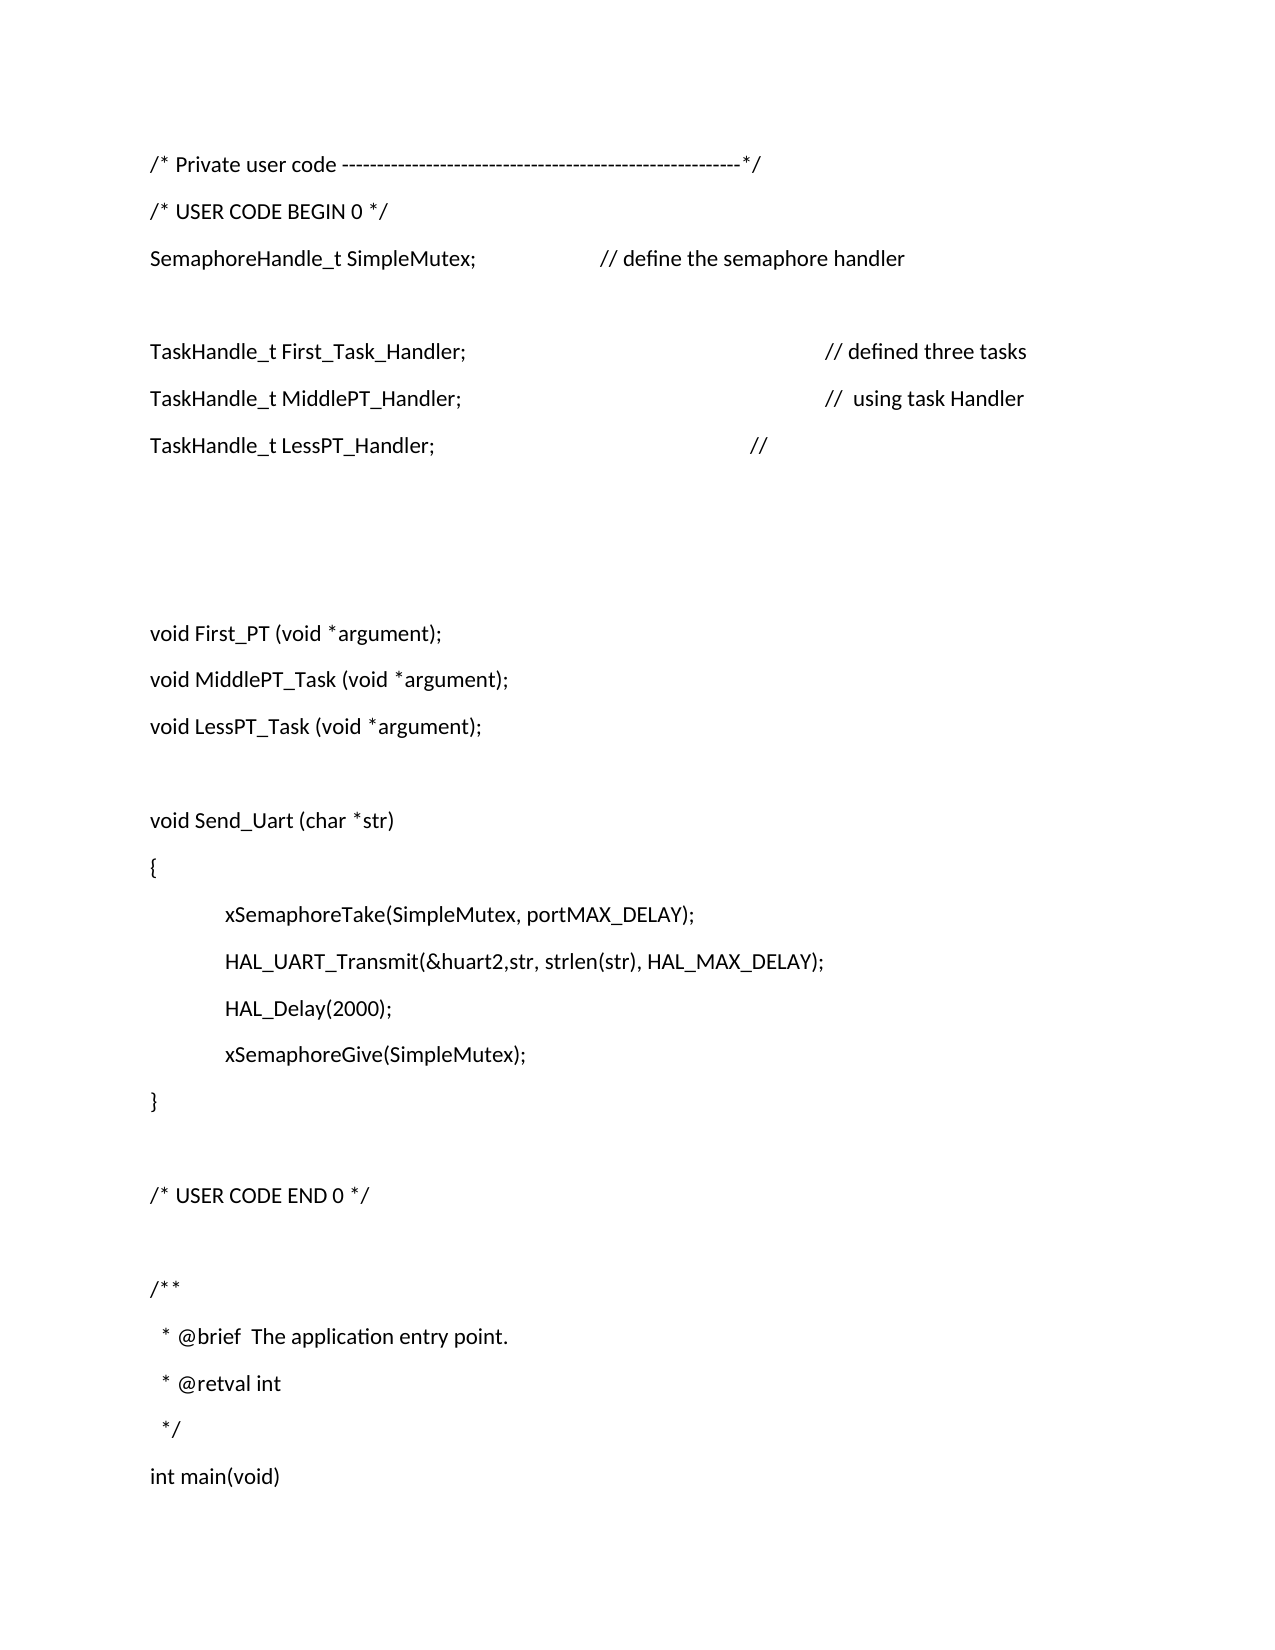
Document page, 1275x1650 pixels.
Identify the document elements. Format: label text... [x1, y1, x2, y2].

text HAL_Delay(2000); [150, 994, 1125, 1022]
text /* USER CODE END 0 */ [150, 1181, 1125, 1209]
text xSemaphoreTake(SimpleMutex, portMAX_DELAY); [150, 900, 1125, 928]
text void LessPT_Task (void *argument); [150, 712, 1125, 741]
text SemaphoreHandle_t SimpleMutex; // define the semaphore handler [150, 244, 1125, 272]
text } [150, 1087, 1125, 1116]
text /* USER CODE BEGIN 0 */ [150, 197, 1125, 225]
text */ [150, 1416, 1125, 1444]
text void Send_Uart (char *str) [150, 806, 1125, 834]
text * @brief The application entry point. [150, 1322, 1125, 1350]
text TaskHandle_t LessPT_Handler; // [150, 431, 1125, 459]
text int main(void) [150, 1462, 1125, 1491]
text /* Private user code ---------------------------------------------------------*/ [150, 150, 1125, 178]
text TaskHandle_t MiddlePT_Handler; // using task Handler [150, 384, 1125, 412]
text /** [150, 1275, 1125, 1303]
text void MiddlePT_Task (void *argument); [150, 666, 1125, 694]
text void First_PT (void *argument); [150, 619, 1125, 647]
text { [150, 853, 1125, 881]
text HAL_UART_Transmit(&huart2,str, strlen(str), HAL_MAX_DELAY); [150, 947, 1125, 975]
text TaskHandle_t First_Task_Handler; // defined three tasks [150, 337, 1125, 366]
text * @retval int [150, 1369, 1125, 1397]
text xSemaphoreGive(SimpleMutex); [150, 1041, 1125, 1069]
